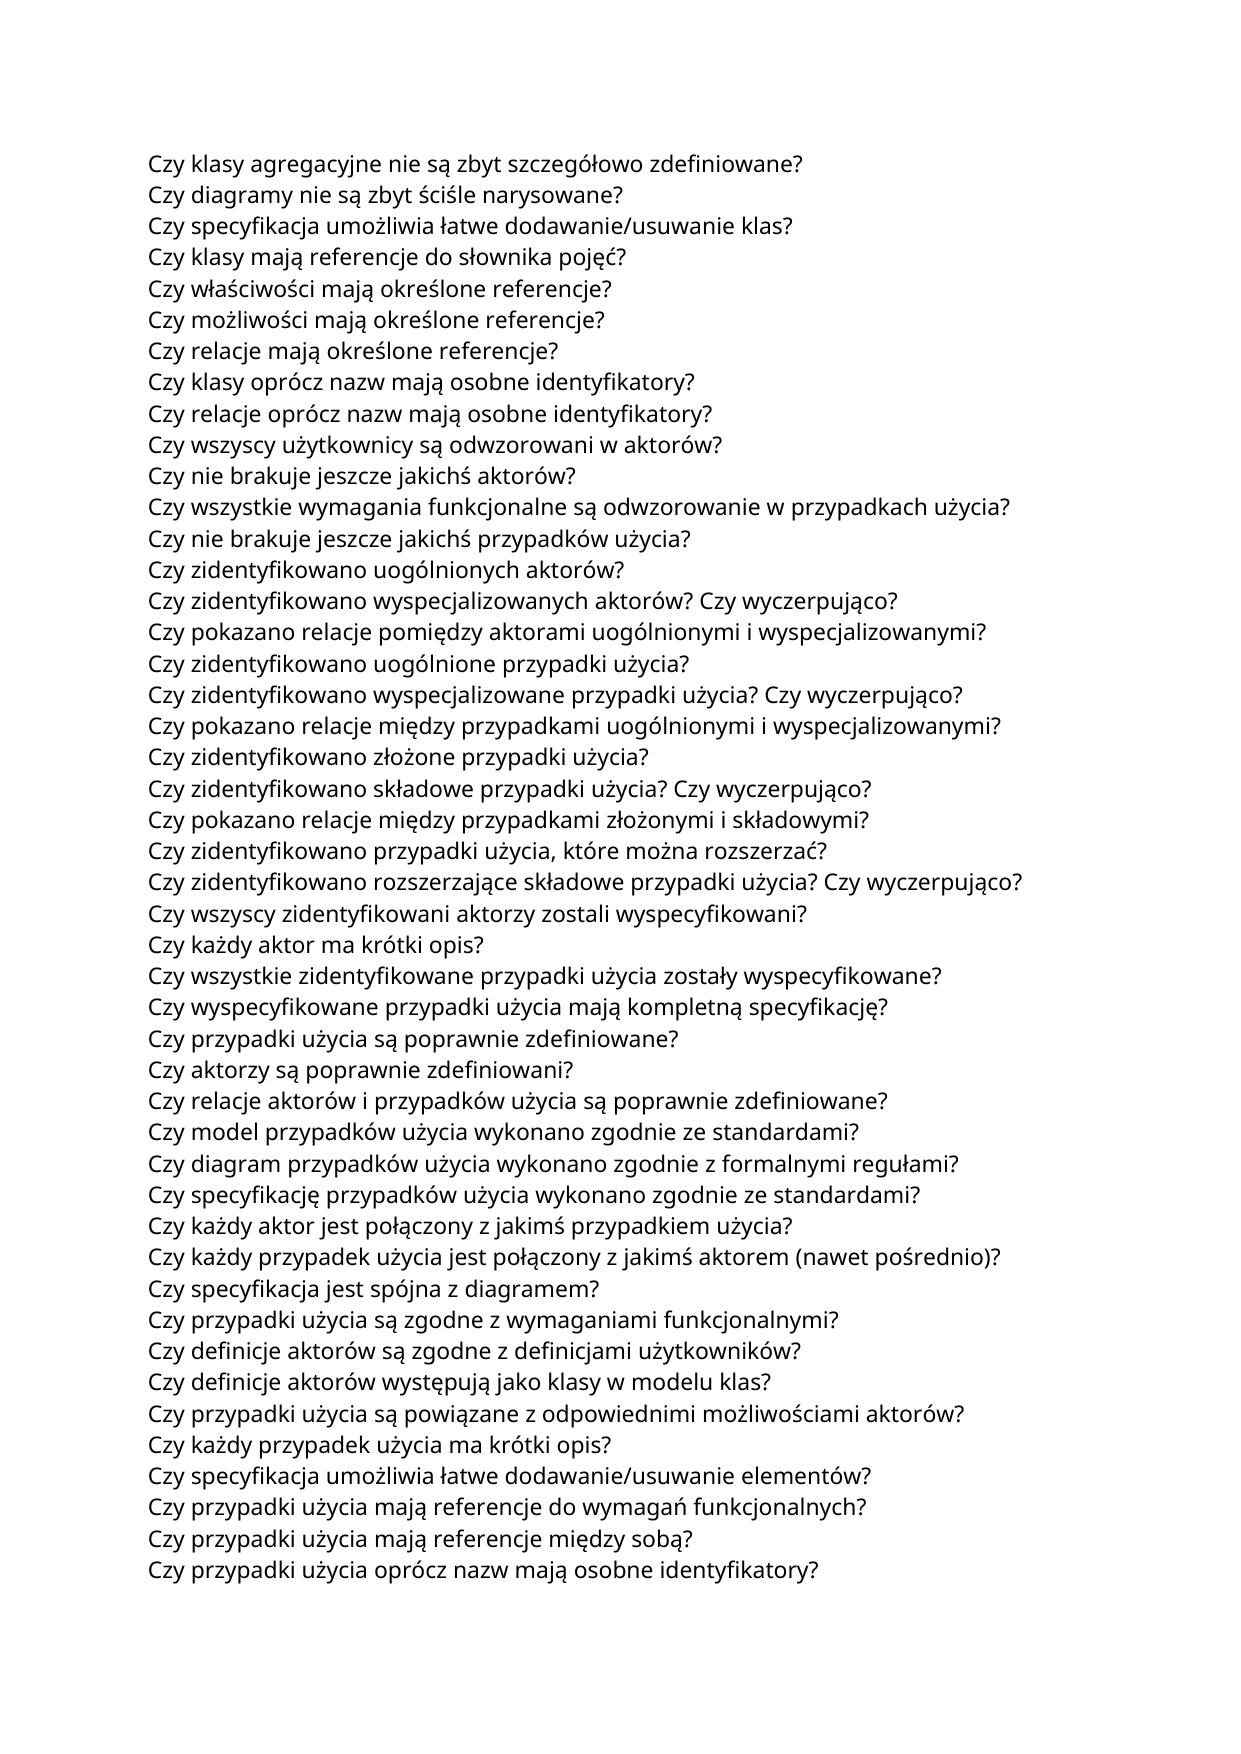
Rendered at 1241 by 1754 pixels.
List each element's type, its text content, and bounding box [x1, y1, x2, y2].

text Czy zidentyfikowano uogólnionych aktorów? [148, 554, 1093, 585]
text Czy każdy aktor ma krótki opis? [148, 929, 1093, 960]
text Czy wszyscy zidentyfikowani aktorzy zostali wyspecyfikowani? [148, 898, 1093, 929]
text Czy relacje mają określone referencje? [148, 335, 1093, 366]
text Czy klasy mają referencje do słownika pojęć? [148, 241, 1093, 273]
text Czy zidentyfikowano wyspecjalizowanych aktorów? Czy wyczerpująco? [148, 585, 1093, 616]
text Czy przypadki użycia są powiązane z odpowiednimi możliwościami aktorów? [148, 1398, 1093, 1429]
text Czy każdy przypadek użycia ma krótki opis? [148, 1429, 1093, 1460]
text Czy specyfikacja umożliwia łatwe dodawanie/usuwanie elementów? [148, 1460, 1093, 1491]
text Czy klasy oprócz nazw mają osobne identyfikatory? [148, 366, 1093, 398]
text Czy przypadki użycia oprócz nazw mają osobne identyfikatory? [148, 1554, 1093, 1585]
text Czy zidentyfikowano przypadki użycia, które można rozszerzać? [148, 835, 1093, 866]
text Czy model przypadków użycia wykonano zgodnie ze standardami? [148, 1116, 1093, 1148]
text Czy każdy przypadek użycia jest połączony z jakimś aktorem (nawet pośrednio)? [148, 1241, 1093, 1273]
text Czy specyfikacja umożliwia łatwe dodawanie/usuwanie klas? [148, 210, 1093, 241]
text Czy pokazano relacje między przypadkami uogólnionymi i wyspecjalizowanymi? [148, 710, 1093, 741]
text Czy wyspecyfikowane przypadki użycia mają kompletną specyfikację? [148, 991, 1093, 1023]
text Czy przypadki użycia mają referencje do wymagań funkcjonalnych? [148, 1491, 1093, 1523]
text Czy właściwości mają określone referencje? [148, 273, 1093, 304]
text Czy pokazano relacje między przypadkami złożonymi i składowymi? [148, 804, 1093, 835]
text Czy przypadki użycia mają referencje między sobą? [148, 1523, 1093, 1554]
text Czy przypadki użycia są poprawnie zdefiniowane? [148, 1023, 1093, 1054]
text Czy pokazano relacje pomiędzy aktorami uogólnionymi i wyspecjalizowanymi? [148, 616, 1093, 648]
text Czy wszyscy użytkownicy są odwzorowani w aktorów? [148, 429, 1093, 460]
text Czy diagram przypadków użycia wykonano zgodnie z formalnymi regułami? [148, 1148, 1093, 1179]
text Czy zidentyfikowano wyspecjalizowane przypadki użycia? Czy wyczerpująco? [148, 679, 1093, 710]
text Czy zidentyfikowano złożone przypadki użycia? [148, 741, 1093, 773]
text Czy wszystkie zidentyfikowane przypadki użycia zostały wyspecyfikowane? [148, 960, 1093, 991]
text Czy nie brakuje jeszcze jakichś przypadków użycia? [148, 523, 1093, 554]
text Czy przypadki użycia są zgodne z wymaganiami funkcjonalnymi? [148, 1304, 1093, 1335]
text Czy zidentyfikowano składowe przypadki użycia? Czy wyczerpująco? [148, 773, 1093, 804]
text Czy każdy aktor jest połączony z jakimś przypadkiem użycia? [148, 1210, 1093, 1241]
text Czy specyfikację przypadków użycia wykonano zgodnie ze standardami? [148, 1179, 1093, 1210]
text Czy specyfikacja jest spójna z diagramem? [148, 1273, 1093, 1304]
text Czy zidentyfikowano uogólnione przypadki użycia? [148, 648, 1093, 679]
text Czy relacje oprócz nazw mają osobne identyfikatory? [148, 398, 1093, 429]
text Czy zidentyfikowano rozszerzające składowe przypadki użycia? Czy wyczerpująco? [148, 866, 1093, 898]
text Czy diagramy nie są zbyt ściśle narysowane? [148, 179, 1093, 210]
text Czy wszystkie wymagania funkcjonalne są odwzorowanie w przypadkach użycia? [148, 491, 1093, 523]
text Czy definicje aktorów są zgodne z definicjami użytkowników? [148, 1335, 1093, 1366]
text Czy aktorzy są poprawnie zdefiniowani? [148, 1054, 1093, 1085]
text Czy klasy agregacyjne nie są zbyt szczegółowo zdefiniowane? [148, 148, 1093, 179]
text Czy definicje aktorów występują jako klasy w modelu klas? [148, 1366, 1093, 1398]
text Czy relacje aktorów i przypadków użycia są poprawnie zdefiniowane? [148, 1085, 1093, 1116]
text Czy możliwości mają określone referencje? [148, 304, 1093, 335]
text Czy nie brakuje jeszcze jakichś aktorów? [148, 460, 1093, 491]
